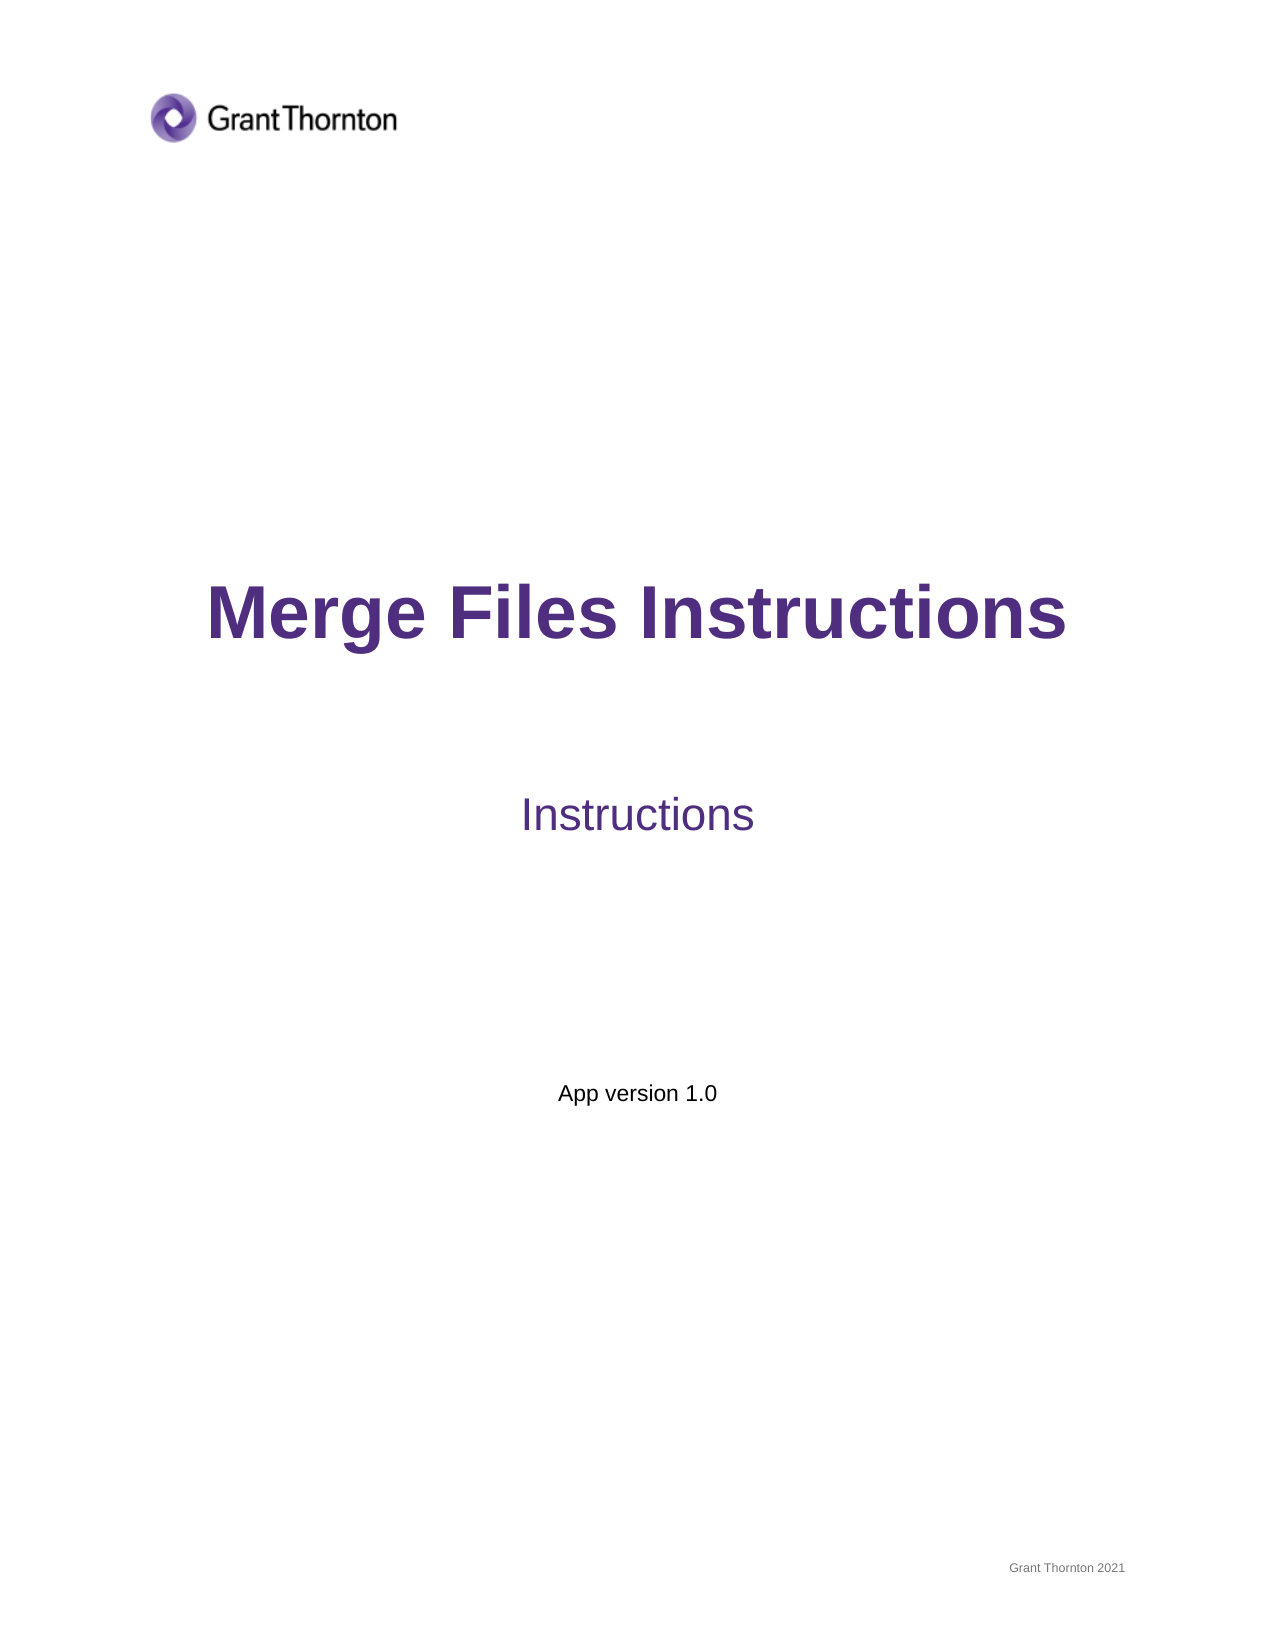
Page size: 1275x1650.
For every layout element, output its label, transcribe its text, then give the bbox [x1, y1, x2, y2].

text App version 1.0 [150, 1079, 1125, 1106]
title Merge Files Instructions [150, 571, 1125, 655]
picture [150, 75, 400, 164]
subtitle Instructions [150, 804, 1125, 837]
